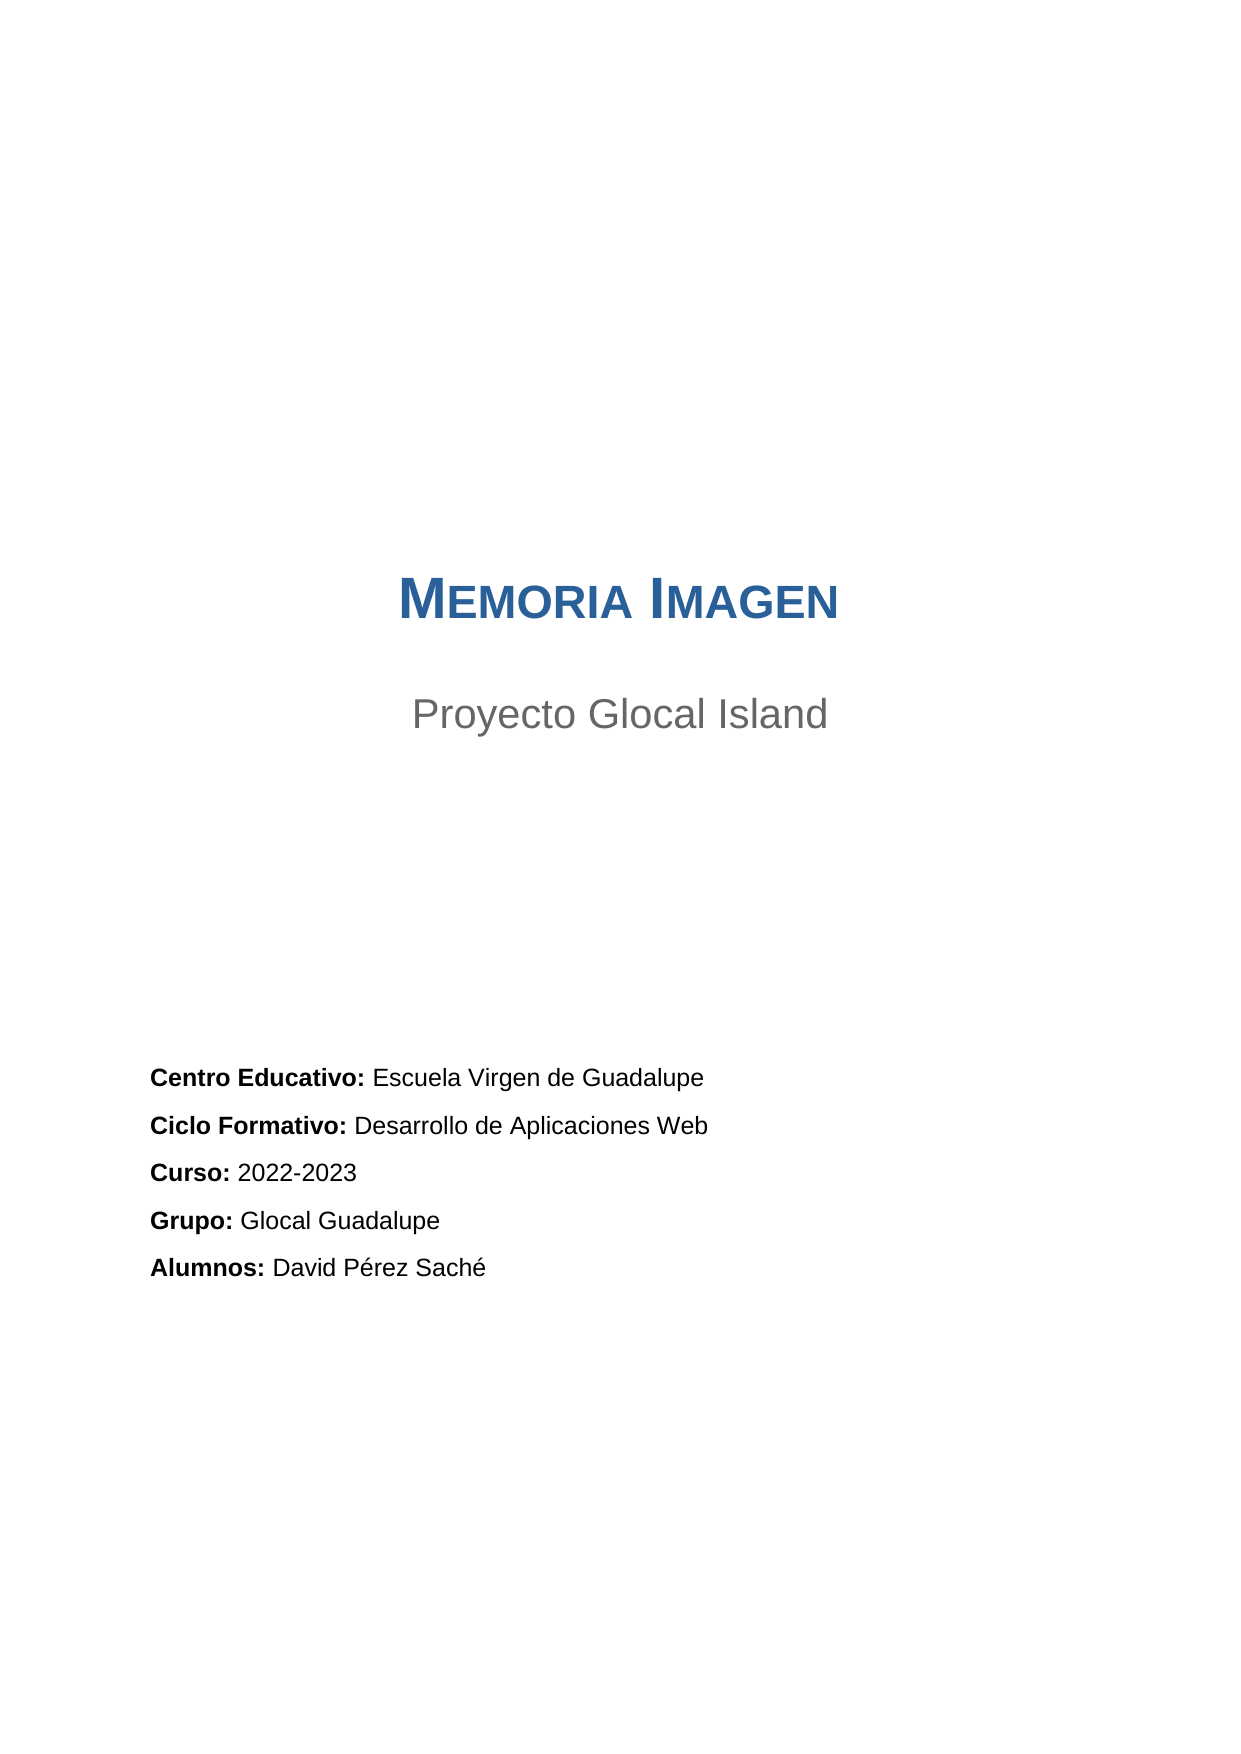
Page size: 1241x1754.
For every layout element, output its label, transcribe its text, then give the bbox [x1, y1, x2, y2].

text Centro Educativo: Escuela Virgen de Guadalupe [150, 1063, 1090, 1092]
text Alumnos: David Pérez Saché [150, 1253, 1090, 1282]
subtitle Proyecto Glocal Island [150, 689, 1090, 737]
text Curso: 2022-2023 [150, 1158, 1090, 1187]
title Memoria Imagen [147, 563, 1090, 631]
text Grupo: Glocal Guadalupe [150, 1206, 1090, 1234]
text Ciclo Formativo: Desarrollo de Aplicaciones Web [150, 1111, 1090, 1139]
